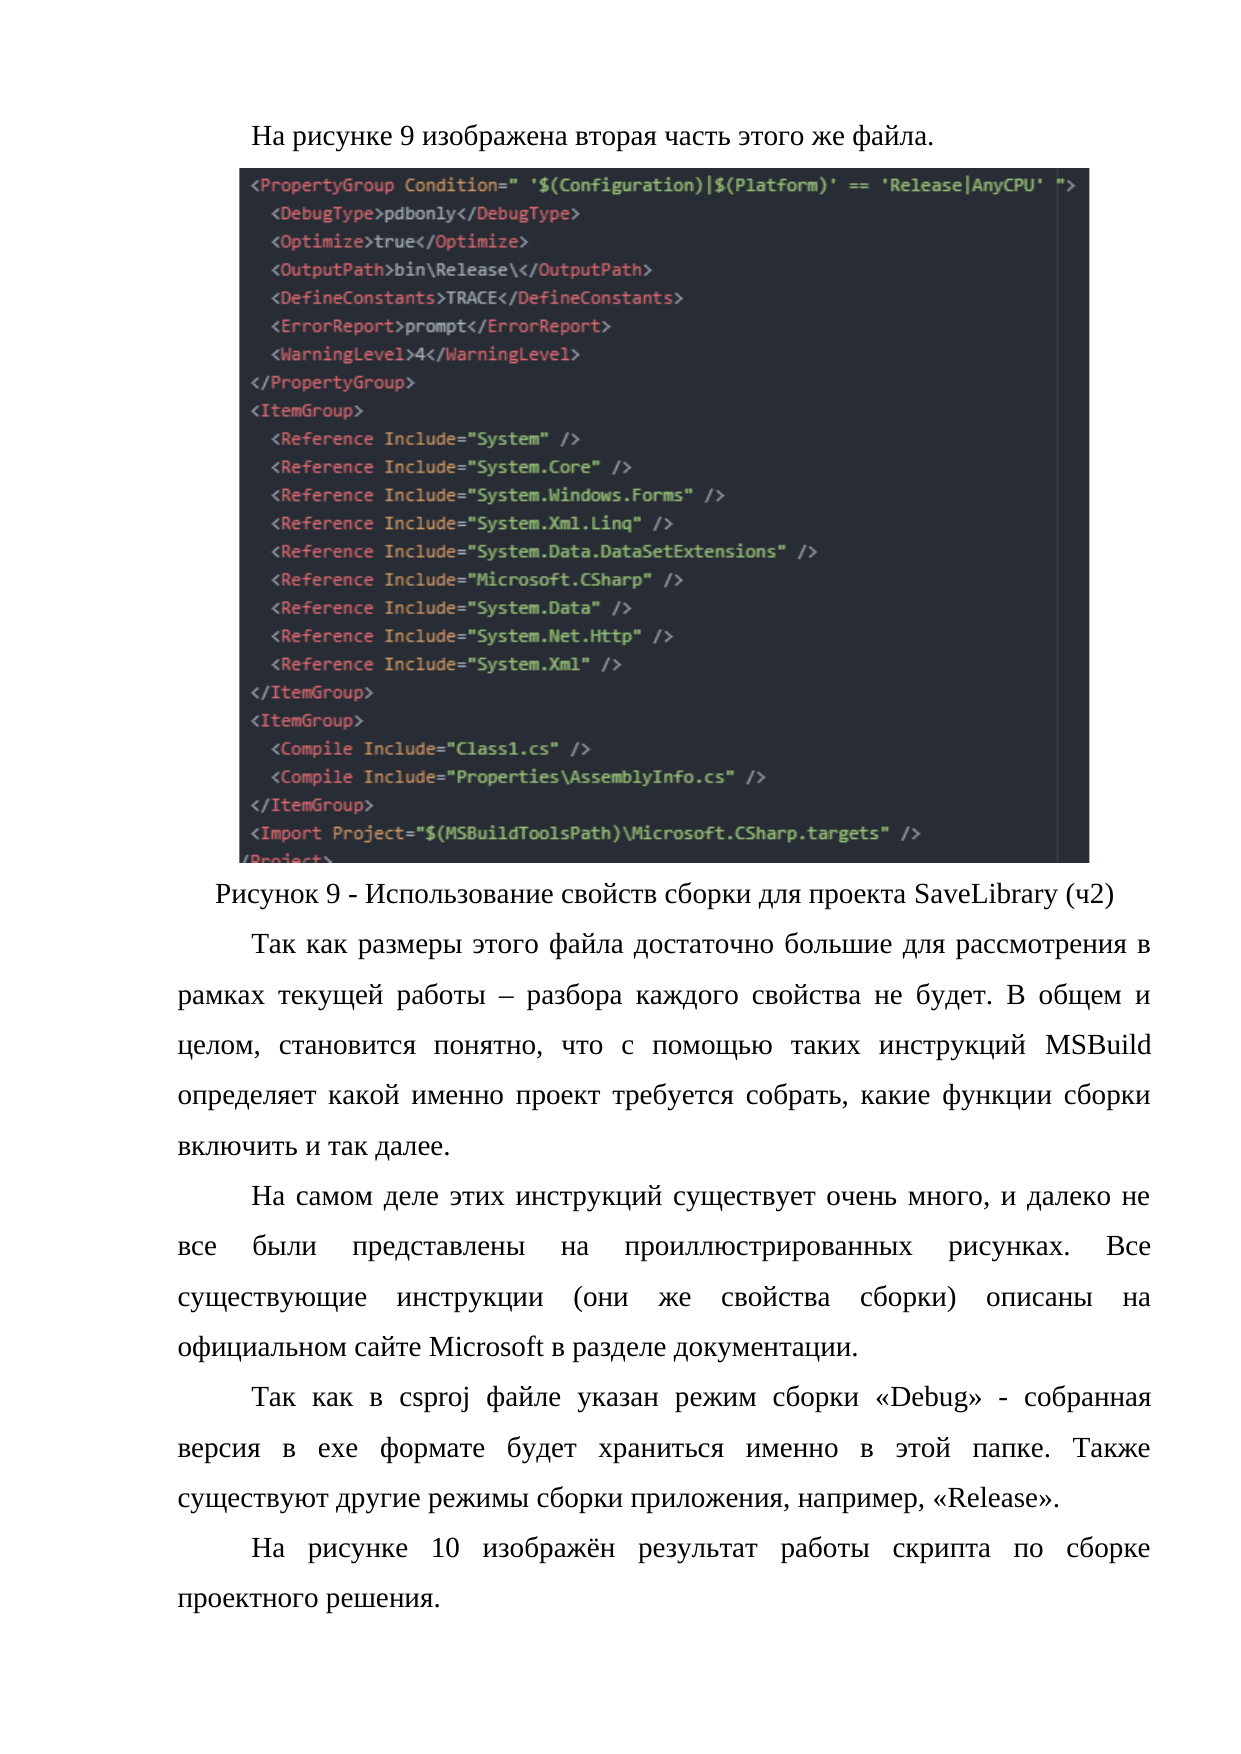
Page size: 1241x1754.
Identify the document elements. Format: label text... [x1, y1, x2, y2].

text На рисунке 10 изображён результат работы скрипта по сборке проектного решения. [177, 1530, 1152, 1614]
text На самом деле этих инструкций существует очень много, и далеко не все были представлены на проиллюстрированных рисунках. Все существующие инструкции (они же свойства сборки) описаны на официальном сайте Microsoft в разделе документации. [177, 1178, 1152, 1363]
picture [239, 168, 1090, 863]
text Так как размеры этого файла достаточно большие для рассмотрения в рамках текущей работы – разбора каждого свойства не будет. В общем и целом, становится понятно, что с помощью таких инструкций MSBuild определяет какой именно проект требуется собрать, какие функции сборки включить и так далее. [177, 927, 1152, 1161]
text Рисунок 9 - Использование свойств сборки для проекта SaveLibrary (ч2) [177, 876, 1152, 910]
text На рисунке 9 изображена вторая часть этого же файла. [177, 118, 1152, 152]
text Так как в csproj файле указан режим сборки «Debug» - собранная версия в exe формате будет храниться именно в этой папке. Также существуют другие режимы сборки приложения, например, «Release». [177, 1379, 1152, 1513]
